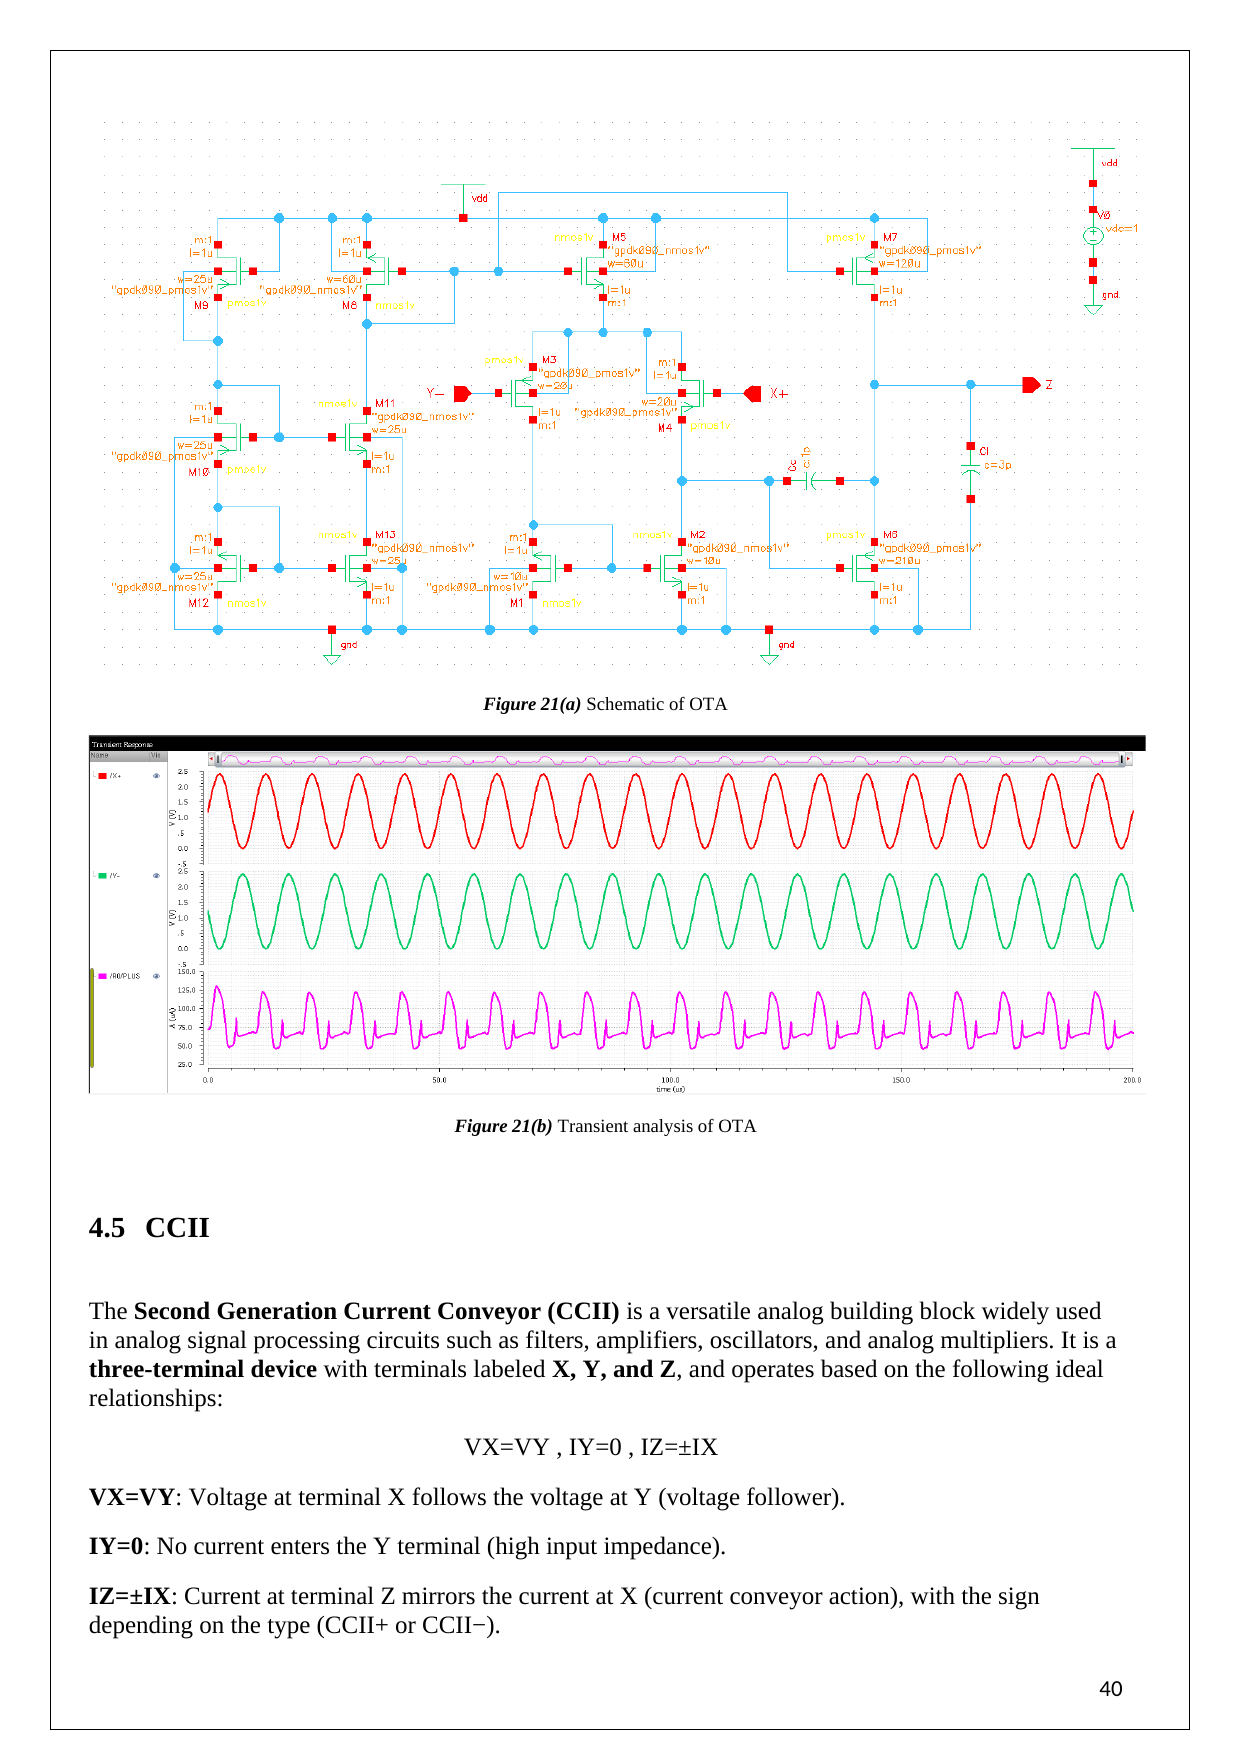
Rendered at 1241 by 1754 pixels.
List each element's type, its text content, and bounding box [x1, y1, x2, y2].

text IY​=0: No current enters the Y terminal (high input impedance). [89, 1531, 1122, 1560]
picture [88, 735, 1146, 1095]
text Figure 21(a) Schematic of OTA [89, 693, 1122, 714]
text Figure 21(b) Transient analysis of OTA [89, 1115, 1122, 1137]
text The Second Generation Current Conveyor (CCII) is a versatile analog building block widely used in analog signal processing circuits such as filters, amplifiers, oscillators, and analog multipliers. It is a three-terminal device with terminals labeled X, Y, and Z, and operates based on the following ideal relationships: [89, 1296, 1122, 1411]
subtitle CCII [89, 1211, 1122, 1244]
picture [88, 120, 1152, 672]
text VX​=VY​: Voltage at terminal X follows the voltage at Y (voltage follower). [89, 1482, 1122, 1511]
text VX=VY , IY=0 , IZ=±IX [389, 1432, 1122, 1461]
text IZ=±IX​: Current at terminal Z mirrors the current at X (current conveyor action), with the sign depending on the type (CCII+ or CCII−). [89, 1581, 1122, 1638]
